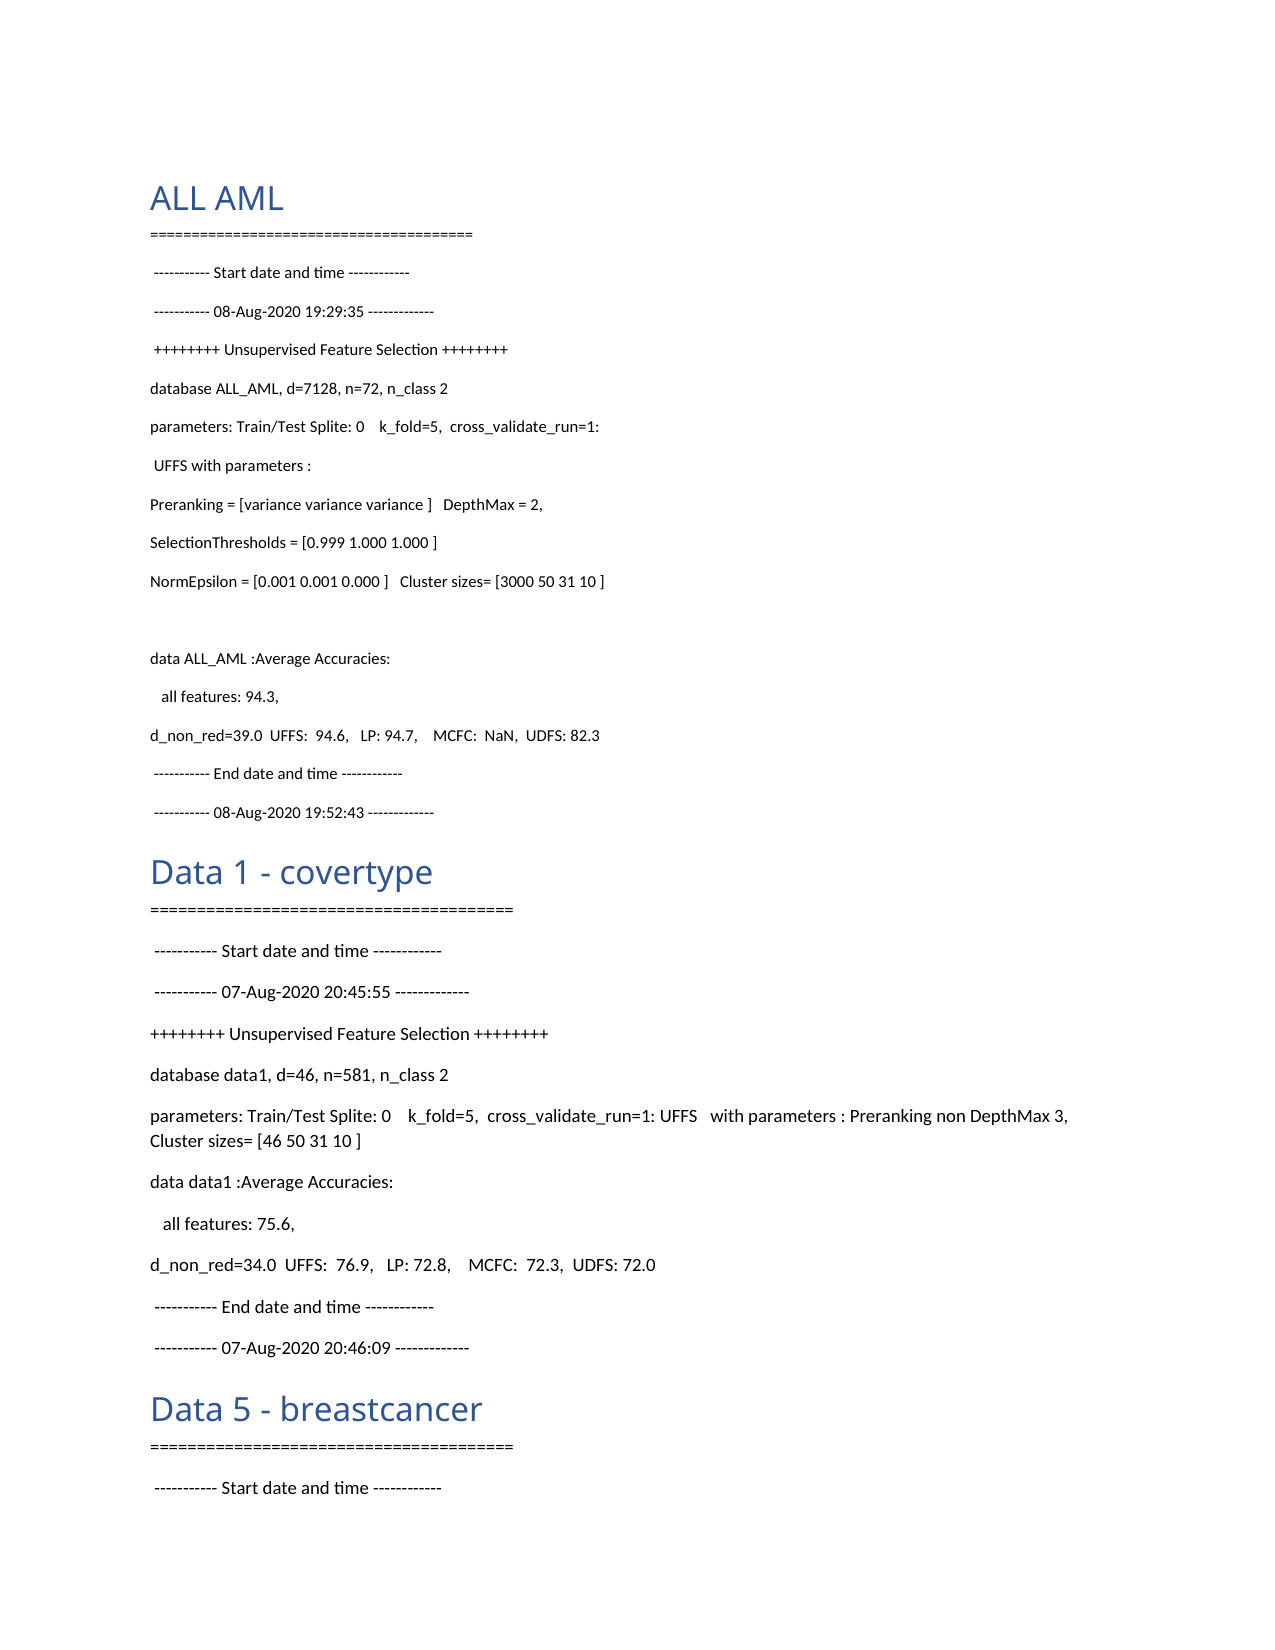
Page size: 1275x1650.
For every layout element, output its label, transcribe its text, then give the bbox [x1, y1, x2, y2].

text ----------- End date and time ------------ [150, 763, 1125, 784]
text all features: 94.3, [150, 686, 1125, 707]
text ======================================= [150, 1435, 1125, 1458]
text database ALL_AML, d=7128, n=72, n_class 2 [150, 378, 1125, 398]
text database data1, d=46, n=581, n_class 2 [150, 1063, 1125, 1086]
text d_non_red=39.0 UFFS: 94.6, LP: 94.7, MCFC: NaN, UDFS: 82.3 [150, 725, 1125, 745]
text ----------- Start date and time ------------ [150, 1476, 1125, 1499]
text ======================================= [150, 898, 1125, 921]
subtitle Data 5 - breastcancer [150, 1386, 1125, 1431]
subtitle Data 1 - covertype [150, 849, 1125, 894]
text ----------- 08-Aug-2020 19:29:35 ------------- [150, 301, 1125, 321]
text data data1 :Average Accuracies: [150, 1171, 1125, 1194]
text all features: 75.6, [150, 1212, 1125, 1235]
text parameters: Train/Test Splite: 0 k_fold=5, cross_validate_run=1: UFFS with parameters : Preranking non DepthMax 3, Cluster sizes= [46 50 31 10 ] [150, 1105, 1125, 1152]
subtitle ALL AML [150, 175, 1125, 220]
text ----------- Start date and time ------------ [150, 262, 1125, 283]
text ======================================= [150, 224, 1125, 244]
text UFFS with parameters : [150, 455, 1125, 476]
text ----------- Start date and time ------------ [150, 939, 1125, 962]
text data ALL_AML :Average Accuracies: [150, 648, 1125, 668]
text d_non_red=34.0 UFFS: 76.9, LP: 72.8, MCFC: 72.3, UDFS: 72.0 [150, 1253, 1125, 1276]
text NormEpsilon = [0.001 0.001 0.000 ] Cluster sizes= [3000 50 31 10 ] [150, 571, 1125, 591]
text ++++++++ Unsupervised Feature Selection ++++++++ [150, 339, 1125, 360]
text ----------- 07-Aug-2020 20:46:09 ------------- [150, 1336, 1125, 1359]
text ----------- End date and time ------------ [150, 1295, 1125, 1318]
text parameters: Train/Test Splite: 0 k_fold=5, cross_validate_run=1: [150, 417, 1125, 437]
text ++++++++ Unsupervised Feature Selection ++++++++ [150, 1022, 1125, 1045]
text SelectionThresholds = [0.999 1.000 1.000 ] [150, 532, 1125, 553]
text Preranking = [variance variance variance ] DepthMax = 2, [150, 494, 1125, 514]
text ----------- 07-Aug-2020 20:45:55 ------------- [150, 981, 1125, 1003]
text ----------- 08-Aug-2020 19:52:43 ------------- [150, 802, 1125, 822]
